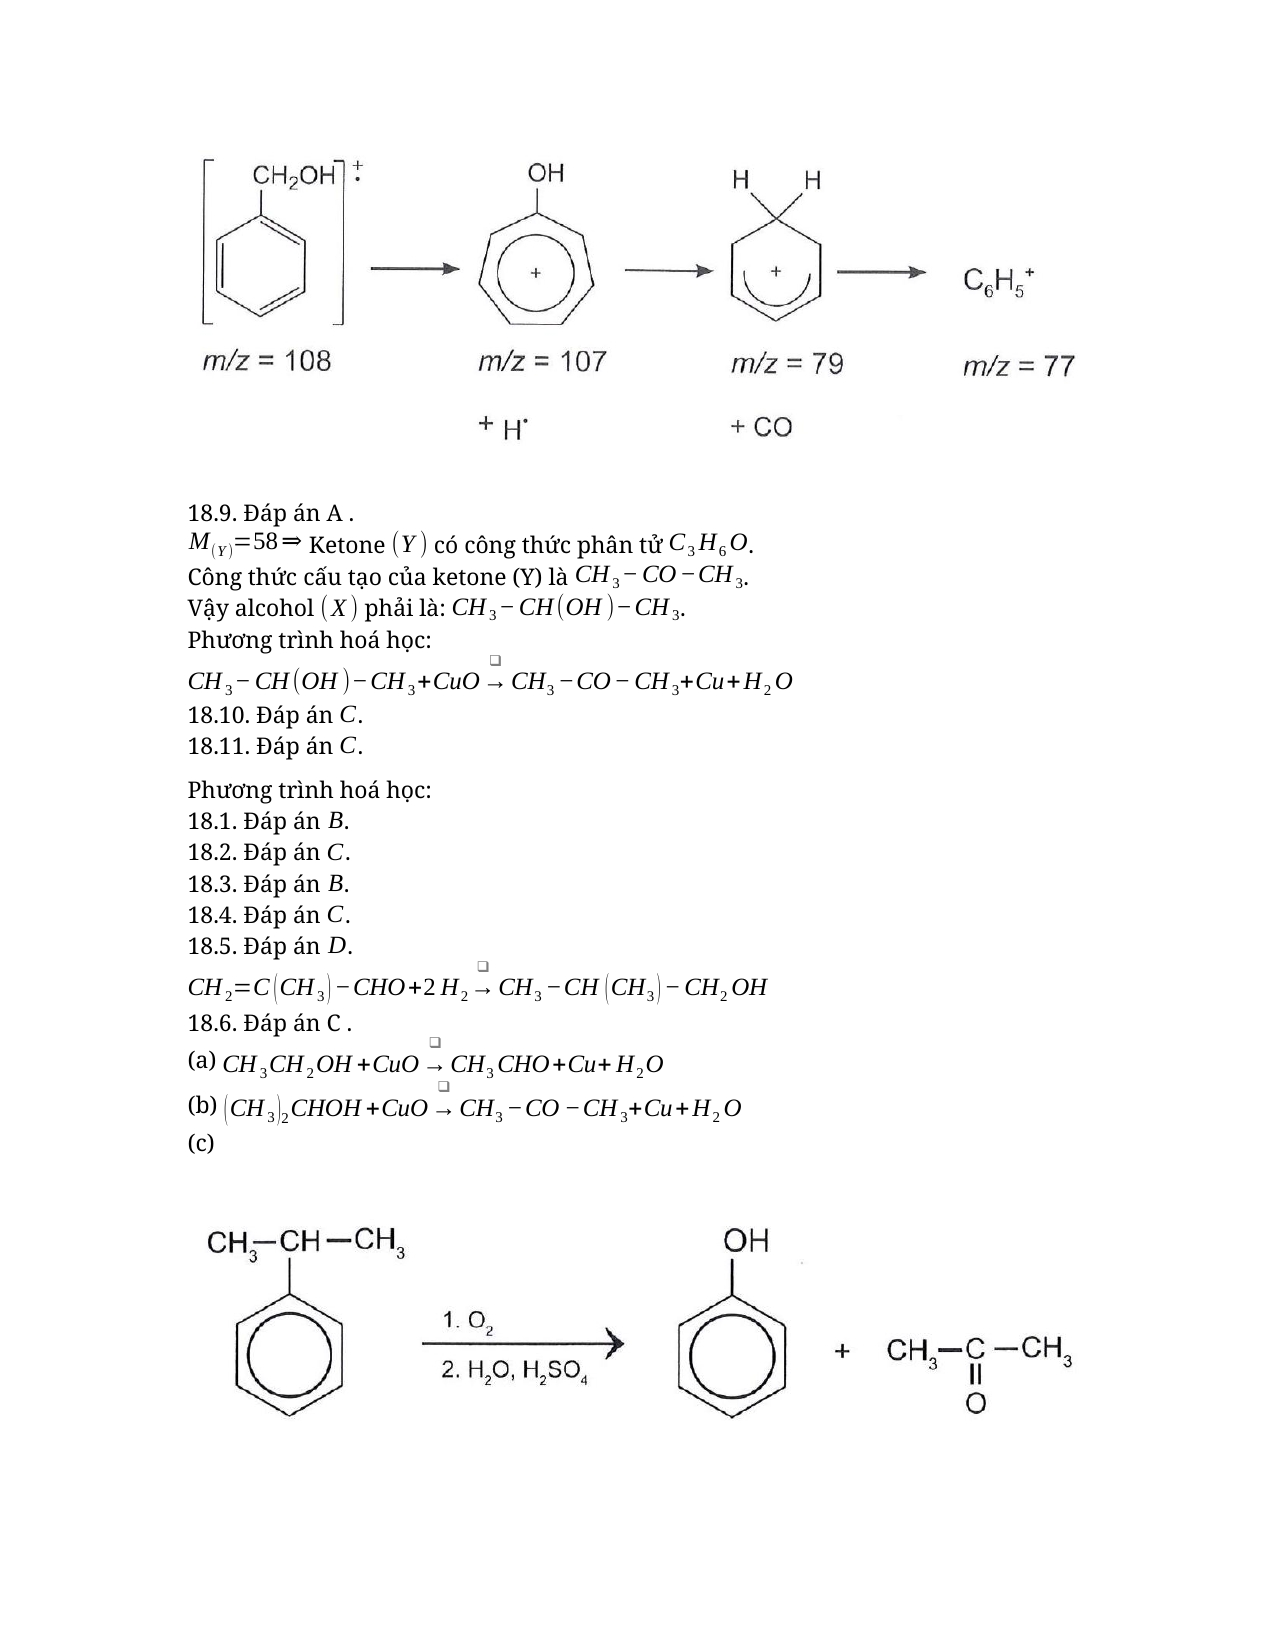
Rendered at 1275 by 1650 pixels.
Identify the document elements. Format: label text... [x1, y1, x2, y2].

text 18.9. Đáp án A . Ketone có công thức phân tử . Công thức cấu tạo của ketone (Y) là . Vậy alcohol phải là: . Phương trình hoá học: 18.10. Đáp án . 18.11. Đáp án . [187, 465, 1087, 761]
picture [187, 150, 1088, 453]
text Phương trình hoá học: 18.1. Đáp án . 18.2. Đáp án . 18.3. Đáp án . 18.4. Đáp án . 18.5. Đáp án . 18.6. Đáp án C . (a) (b) (c) [187, 774, 1087, 1189]
picture [187, 1212, 1088, 1431]
